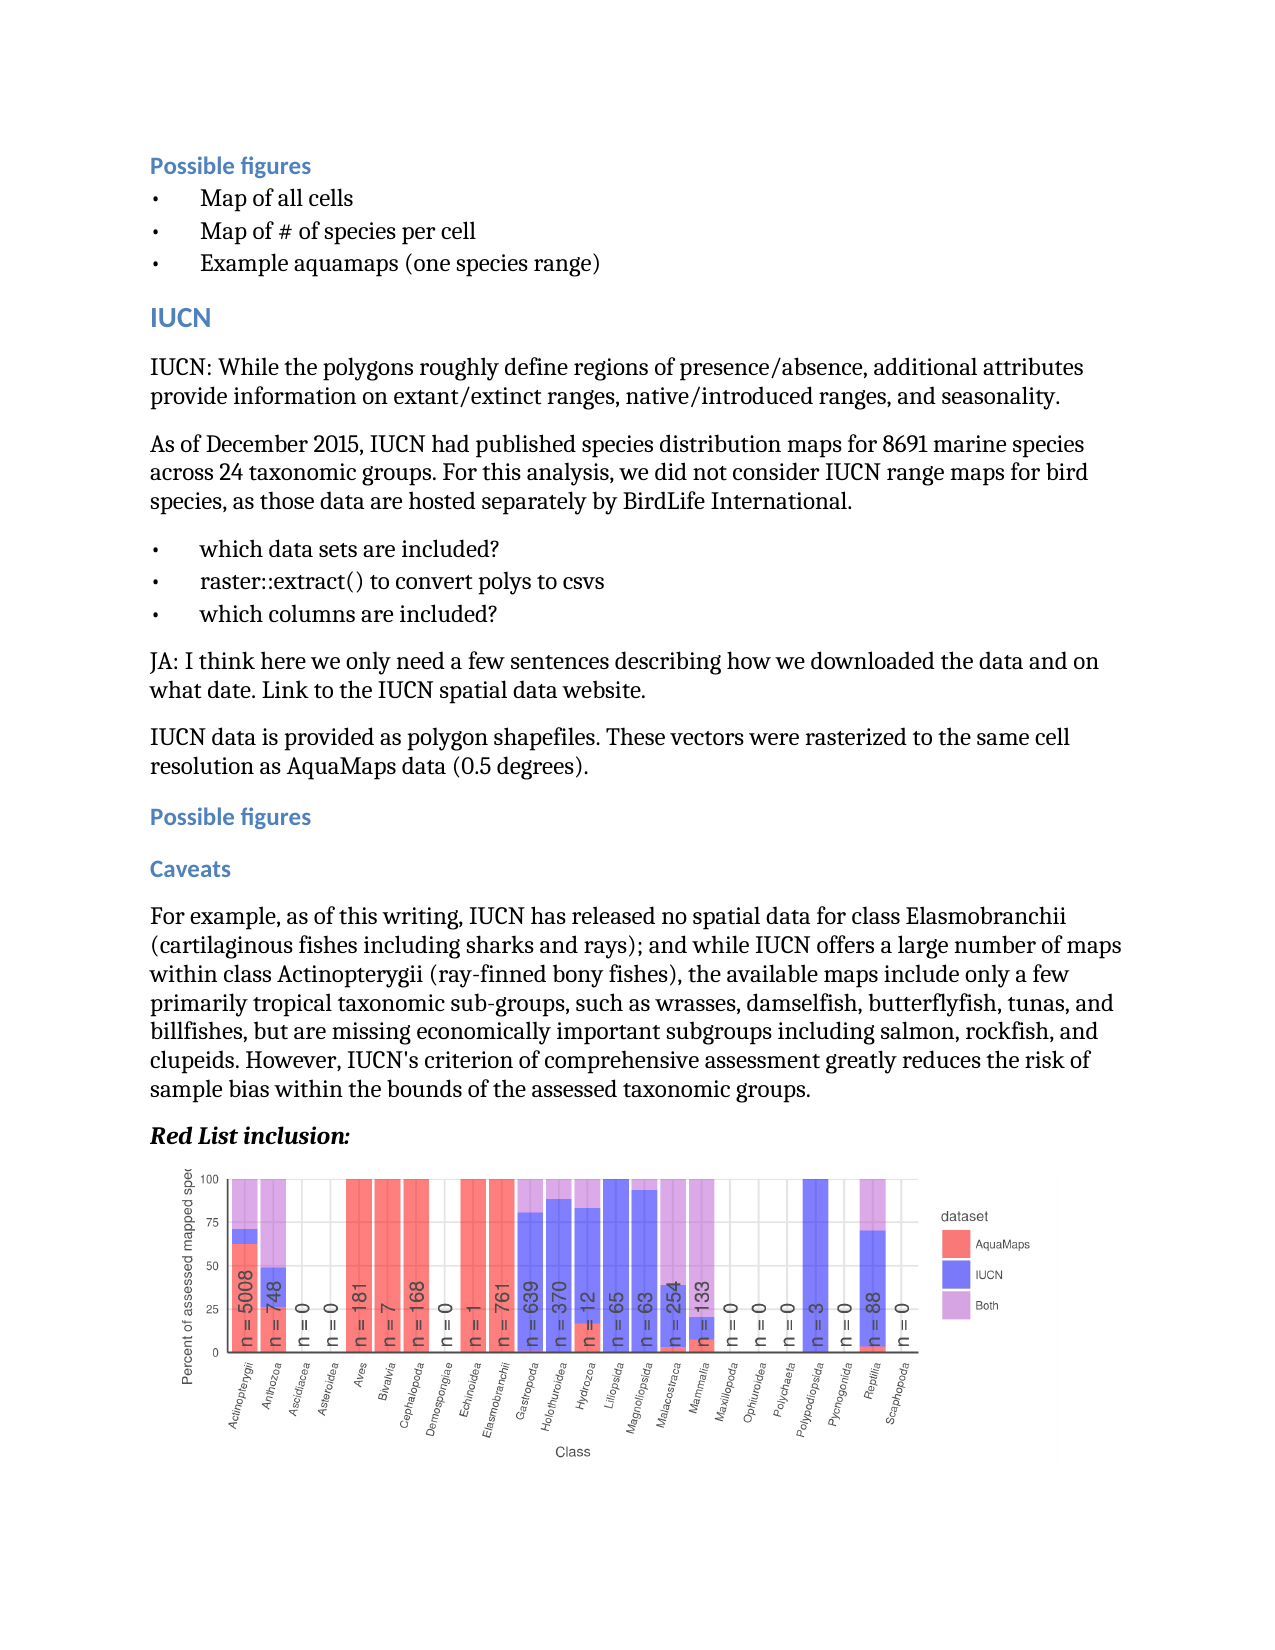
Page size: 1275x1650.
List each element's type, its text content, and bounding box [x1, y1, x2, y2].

list raster::extract() to convert polys to csvs [150, 567, 1125, 596]
text IUCN data is provided as polygon shapefiles. These vectors were rasterized to the same cell resolution as AquaMaps data (0.5 degrees). [150, 723, 1125, 781]
text Red List inclusion: [150, 1122, 1125, 1151]
text For example, as of this writing, IUCN has released no spatial data for class Elasmobranchii (cartilaginous fishes including sharks and rays); and while IUCN offers a large number of maps within class Actinopterygii (ray-finned bony fishes), the available maps include only a few primarily tropical taxonomic sub-groups, such as wrasses, damselfish, butterflyfish, tunas, and billfishes, but are missing economically important subgroups including salmon, rockfish, and clupeids. However, IUCN's criterion of comprehensive assessment greatly reduces the risk of sample bias within the bounds of the assessed taxonomic groups. [150, 902, 1125, 1103]
subtitle Caveats [150, 853, 1125, 883]
list which data sets are included? [150, 534, 1125, 563]
list Map of all cells [150, 184, 1125, 213]
list which columns are included? [150, 599, 1125, 628]
subtitle IUCN [150, 299, 1125, 334]
text JA: I think here we only need a few sentences describing how we downloaded the data and on what date. Link to the IUCN spatial data website. [150, 647, 1125, 704]
list Map of # of species per cell [150, 217, 1125, 246]
subtitle Possible figures [150, 802, 1125, 832]
list Example aquamaps (one species range) [150, 249, 1125, 278]
text IUCN: While the polygons roughly define regions of presence/absence, additional attributes provide information on extant/extinct ranges, native/introduced ranges, and seasonality. [150, 353, 1125, 411]
subtitle Possible figures [150, 150, 1125, 181]
picture [168, 1169, 1062, 1470]
text As of December 2015, IUCN had published species distribution maps for 8691 marine species across 24 taxonomic groups. For this analysis, we did not consider IUCN range maps for bird species, as those data are hosted separately by BirdLife International. [150, 429, 1125, 516]
